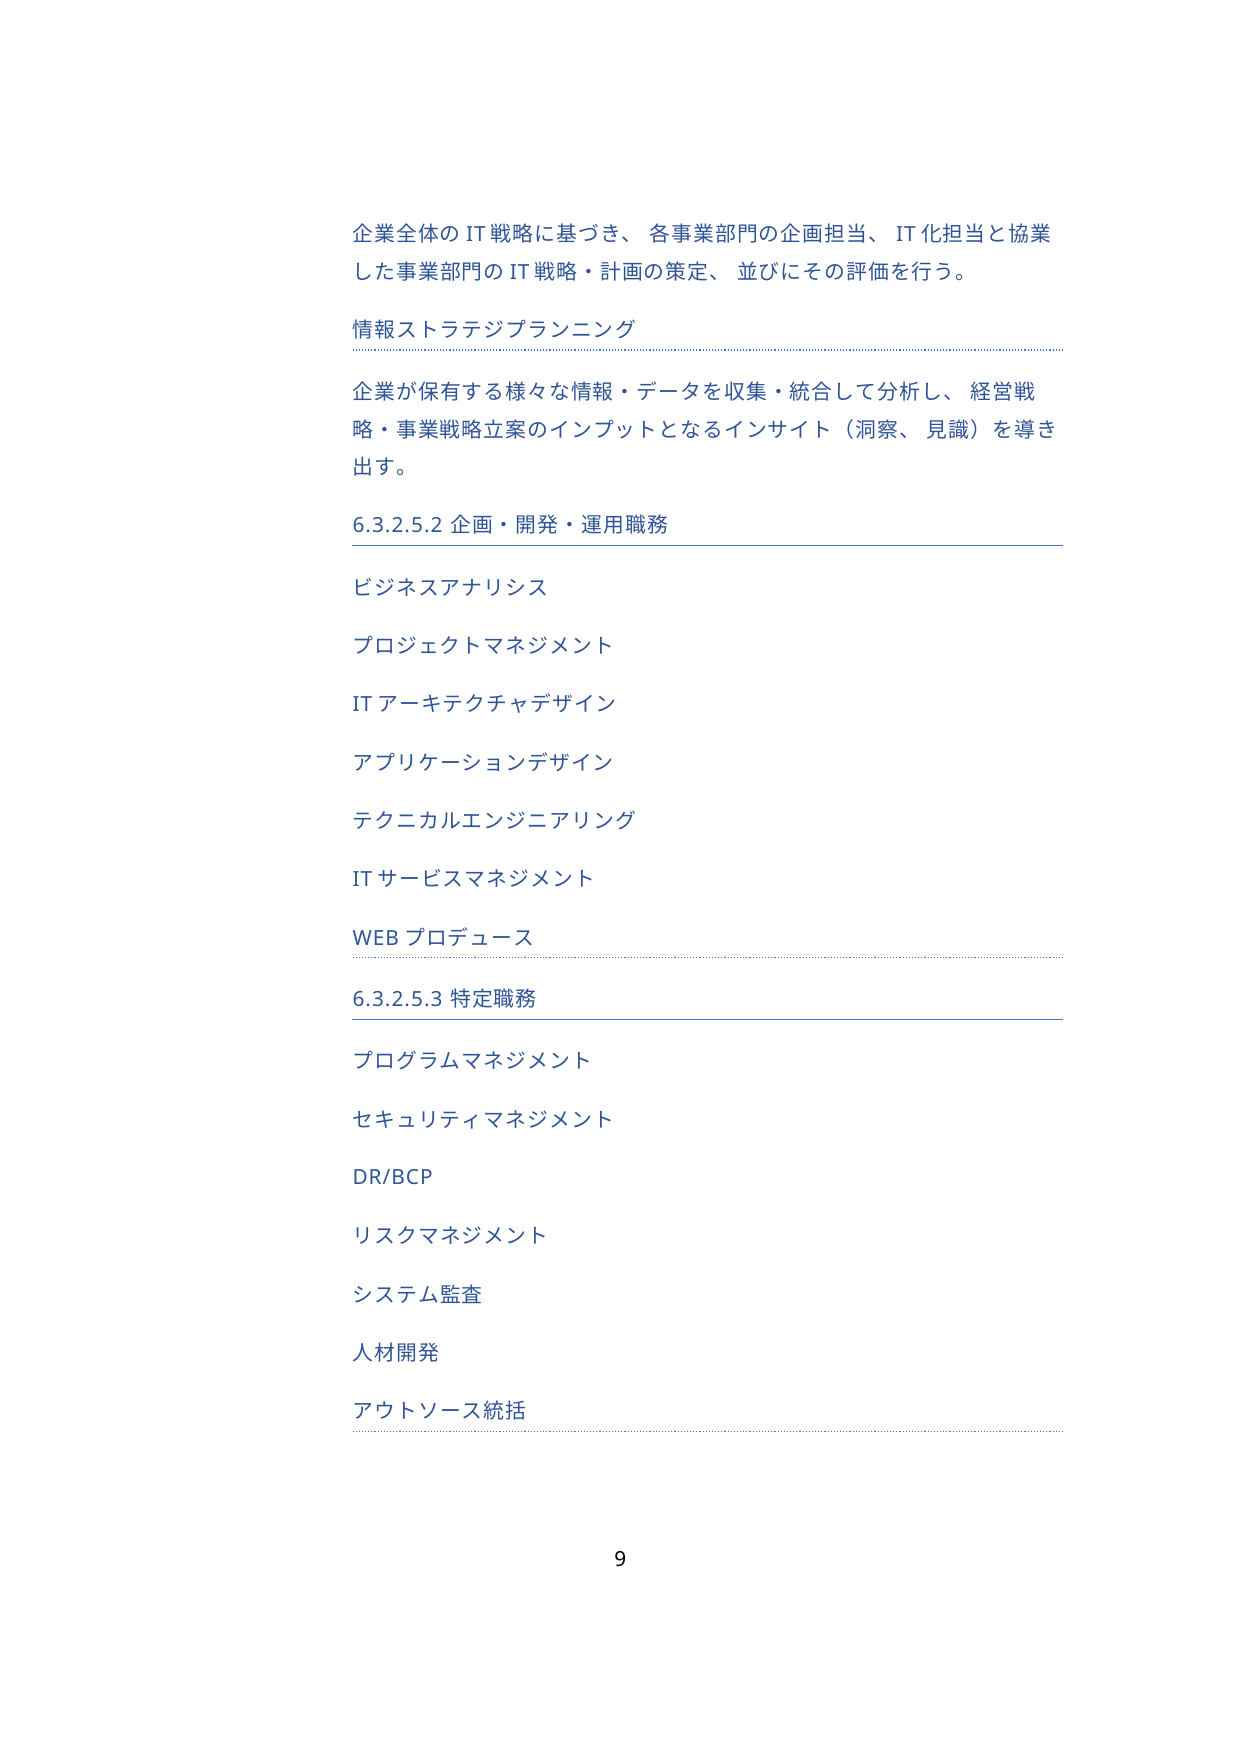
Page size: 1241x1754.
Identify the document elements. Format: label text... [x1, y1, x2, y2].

text 企画・開発・運用職務 [352, 505, 1063, 545]
text 企業全体のIT戦略に基づき、 各事業部門の企画担当、 IT化担当と協業した事業部門のIT戦略・計画の策定、 並びにその評価を行う。 [352, 214, 1063, 289]
text 特定職務 [352, 979, 1063, 1019]
text ITサービスマネジメント [352, 859, 1063, 896]
text DR/BCP [352, 1158, 1063, 1195]
text リスクマネジメント [352, 1216, 1063, 1254]
text 企業が保有する様々な情報・データを収集・統合して分析し、 経営戦略・事業戦略立案のインプットとなるインサイト（洞察、 見識）を導き出す。 [352, 372, 1063, 484]
text 人材開発 [352, 1333, 1063, 1370]
text ビジネスアナリシス [352, 567, 1063, 605]
text セキュリティマネジメント [352, 1099, 1063, 1137]
text テクニカルエンジニアリング [352, 801, 1063, 838]
text アプリケーションデザイン [352, 742, 1063, 780]
text プロジェクトマネジメント [352, 626, 1063, 663]
text ITアーキテクチャデザイン [352, 684, 1063, 721]
text アウトソース統括 [352, 1391, 1063, 1432]
text 情報ストラテジプランニング [352, 310, 1063, 351]
text Webプロデュース [352, 917, 1063, 958]
text システム監査 [352, 1274, 1063, 1312]
text プログラムマネジメント [352, 1041, 1063, 1079]
